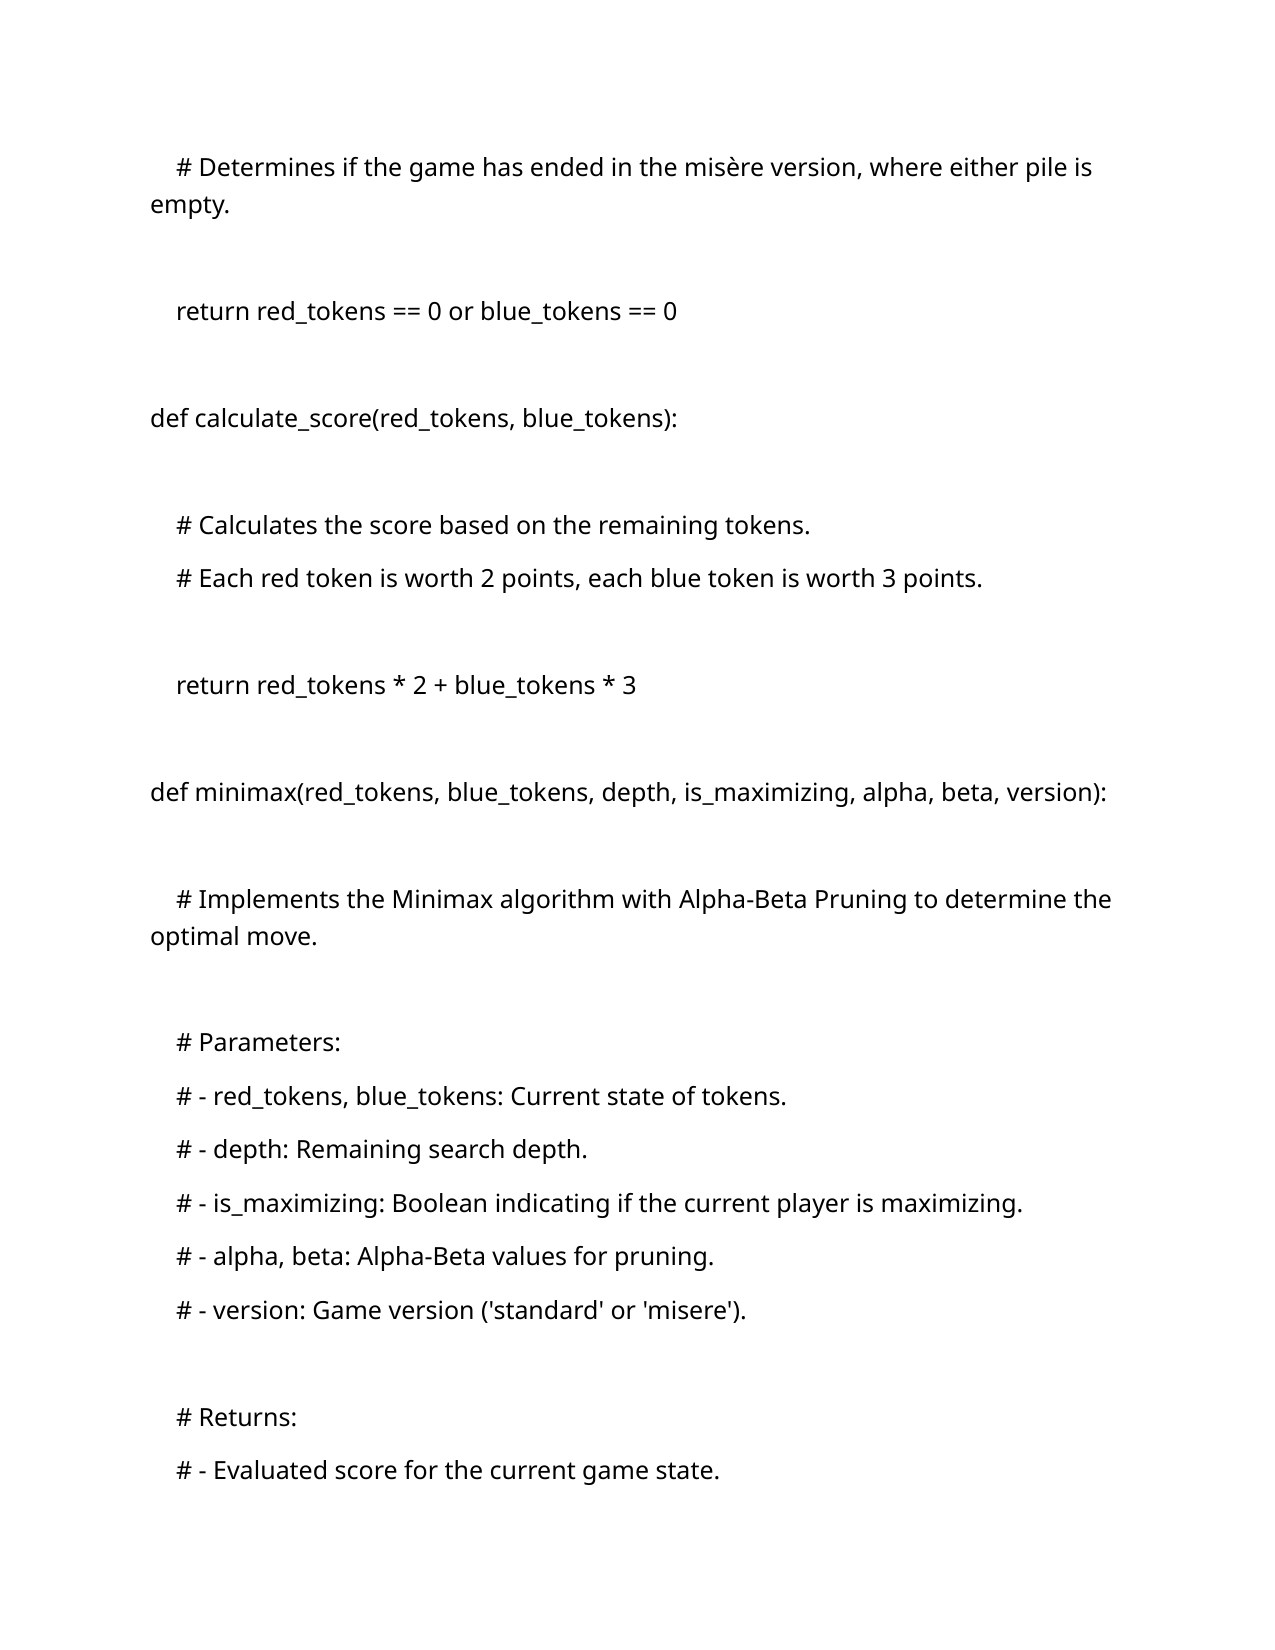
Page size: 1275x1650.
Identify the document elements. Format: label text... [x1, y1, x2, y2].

text # Each red token is worth 2 points, each blue token is worth 3 points. [150, 561, 1125, 595]
text # Determines if the game has ended in the misère version, where either pile is empty. [150, 150, 1125, 221]
text # Calculates the score based on the remaining tokens. [150, 507, 1125, 541]
text return red_tokens * 2 + blue_tokens * 3 [150, 668, 1125, 702]
text # Implements the Minimax algorithm with Alpha-Beta Pruning to determine the optimal move. [150, 881, 1125, 952]
text # - version: Game version ('standard' or 'misere'). [150, 1292, 1125, 1326]
text def calculate_score(red_tokens, blue_tokens): [150, 401, 1125, 434]
text # - alpha, beta: Alpha-Beta values for pruning. [150, 1239, 1125, 1273]
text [150, 294, 1125, 328]
text # - Evaluated score for the current game state. [150, 1453, 1125, 1487]
text # - depth: Remaining search depth. [150, 1132, 1125, 1166]
text # Parameters: [150, 1025, 1125, 1059]
text def minimax(red_tokens, blue_tokens, depth, is_maximizing, alpha, beta, version): [150, 774, 1125, 809]
text # - red_tokens, blue_tokens: Current state of tokens. [150, 1078, 1125, 1113]
text # Returns: [150, 1399, 1125, 1433]
text # - is_maximizing: Boolean indicating if the current player is maximizing. [150, 1185, 1125, 1219]
